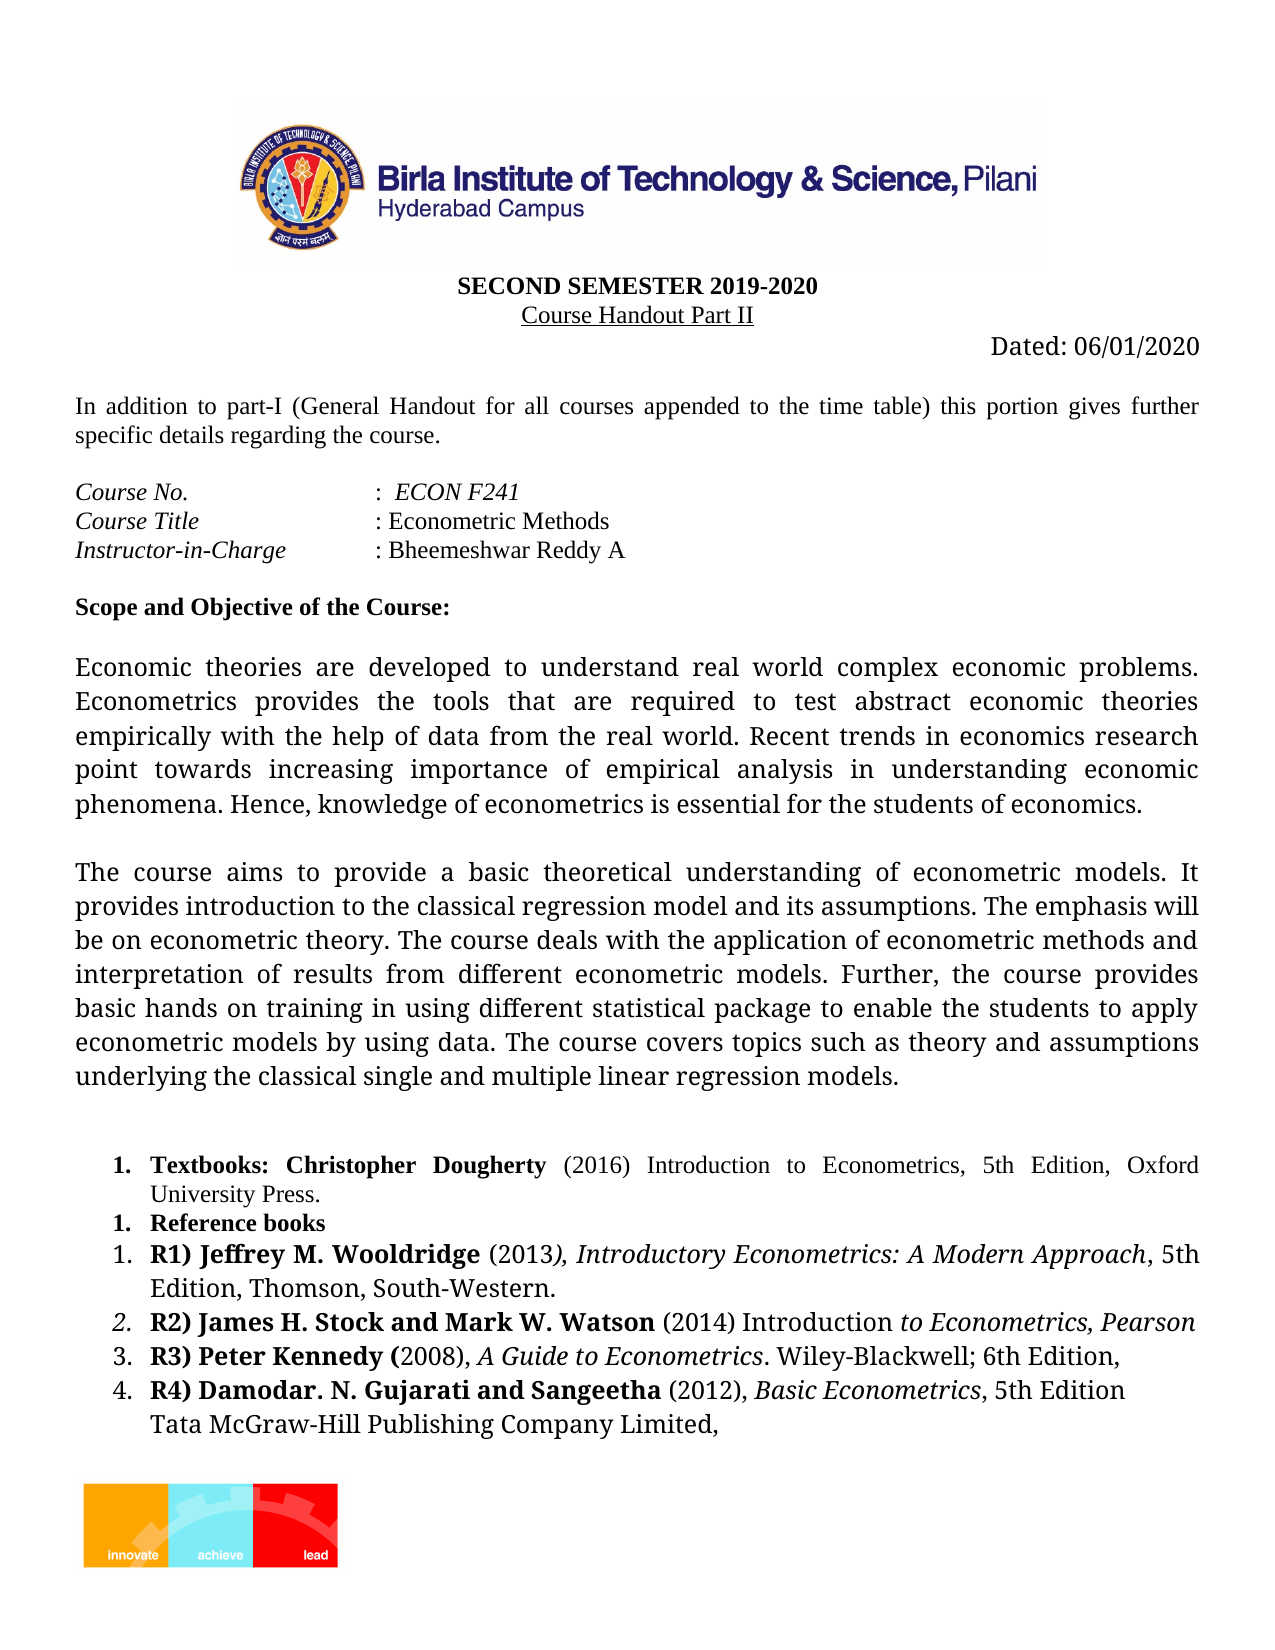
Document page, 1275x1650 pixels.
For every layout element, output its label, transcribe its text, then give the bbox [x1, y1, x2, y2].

list R4) Damodar. N. Gujarati and Sangeetha (2012), Basic Econometrics, 5th Edition [112, 1373, 1200, 1407]
list Tata McGraw-Hill Publishing Company Limited, [150, 1407, 1200, 1441]
list R2) James H. Stock and Mark W. Watson (2014) Introduction to Econometrics, Pearson [112, 1305, 1200, 1339]
picture [233, 103, 1042, 271]
text In addition to part-I (General Handout for all courses appended to the time table) this portion gives further specific details regarding the course. [75, 391, 1200, 449]
text Scope and Objective of the Course: [75, 592, 1200, 621]
picture [75, 1476, 346, 1575]
list Textbooks: Christopher Dougherty (2016) Introduction to Econometrics, 5th Edition, Oxford University Press. [112, 1150, 1200, 1208]
text Dated: 06/01/2020 [75, 328, 1200, 362]
text SECOND SEMESTER 2019-2020 [75, 271, 1200, 300]
subtitle Instructor-in-Charge : Bheemeshwar Reddy A [75, 535, 1200, 564]
text Economic theories are developed to understand real world complex economic problems. Econometrics provides the tools that are required to test abstract economic theories empirically with the help of data from the real world. Recent trends in economics research point towards increasing importance of empirical analysis in understanding economic phenomena. Hence, knowledge of econometrics is essential for the students of economics. [75, 650, 1200, 820]
text The course aims to provide a basic theoretical understanding of econometric models. It provides introduction to the classical regression model and its assumptions. The emphasis will be on econometric theory. The course deals with the application of econometric methods and interpretation of results from different econometric models. Further, the course provides basic hands on training in using different statistical package to enable the students to apply econometric models by using data. The course covers topics such as theory and assumptions underlying the classical single and multiple linear regression models. [75, 854, 1200, 1093]
text Course No. : ECON F241 [75, 477, 1200, 506]
list R1) Jeffrey M. Wooldridge (2013), Introductory Econometrics: A Modern Approach, 5th Edition, Thomson, South-Western. [112, 1237, 1200, 1305]
subtitle Course Handout Part II [75, 300, 1200, 328]
subtitle Course Title : Econometric Methods [75, 506, 1200, 535]
list R3) Peter Kennedy (2008), A Guide to Econometrics. Wiley-Blackwell; 6th Edition, [112, 1339, 1200, 1373]
list Reference books [112, 1208, 1200, 1237]
